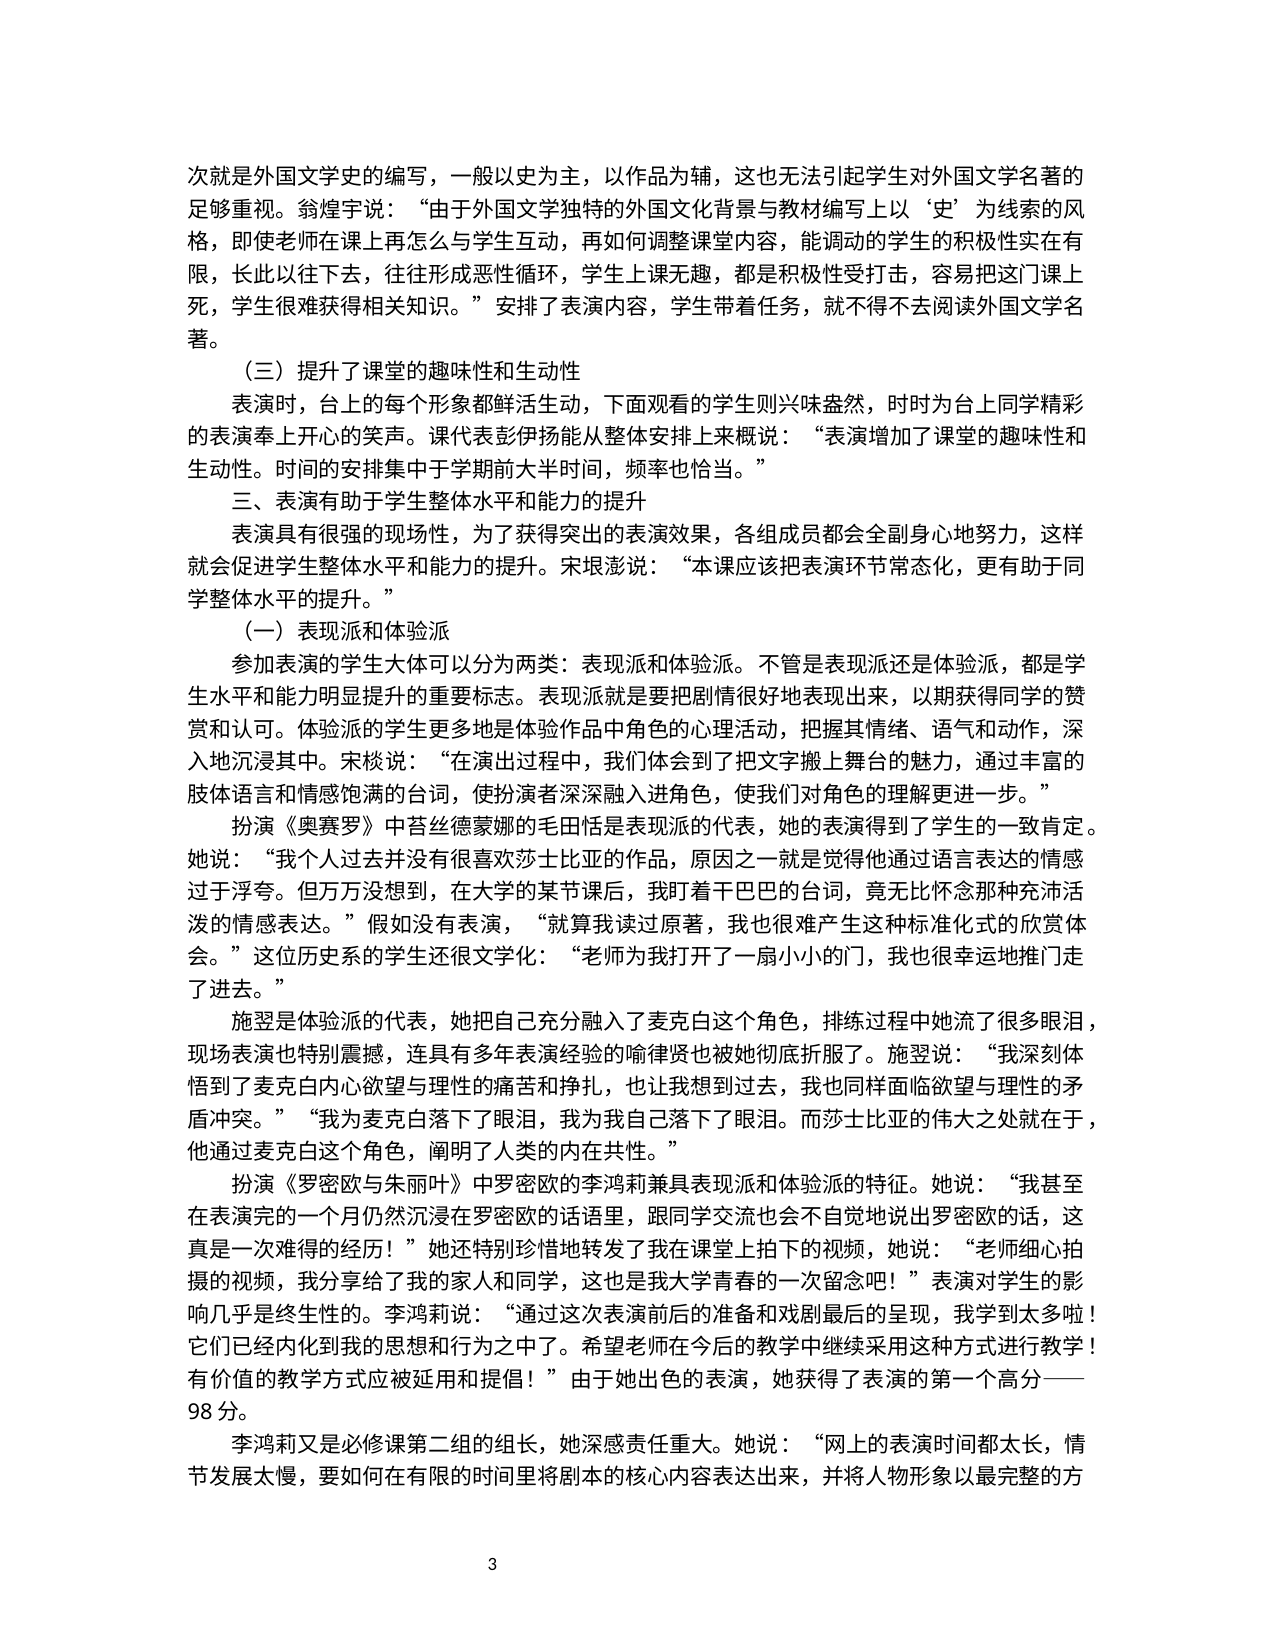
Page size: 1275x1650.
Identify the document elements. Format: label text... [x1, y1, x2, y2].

text 扮演《罗密欧与朱丽叶》中罗密欧的李鸿莉兼具表现派和体验派的特征。她说：“我甚至在表演完的一个月仍然沉浸在罗密欧的话语里，跟同学交流也会不自觉地说出罗密欧的话，这真是一次难得的经历！”她还特别珍惜地转发了我在课堂上拍下的视频，她说：“老师细心拍摄的视频，我分享给了我的家人和同学，这也是我大学青春的一次留念吧！”表演对学生的影响几乎是终生性的。李鸿莉说：“通过这次表演前后的准备和戏剧最后的呈现，我学到太多啦！它们已经内化到我的思想和行为之中了。希望老师在今后的教学中继续采用这种方式进行教学！有价值的教学方式应被延用和提倡！”由于她出色的表演，她获得了表演的第一个高分——98分。 [187, 1166, 1087, 1426]
list （三）提升了课堂的趣味性和生动性 [187, 354, 1087, 386]
text 扮演《奥赛罗》中苔丝德蒙娜的毛田恬是表现派的代表，她的表演得到了学生的一致肯定。她说：“我个人过去并没有很喜欢莎士比亚的作品，原因之一就是觉得他通过语言表达的情感过于浮夸。但万万没想到，在大学的某节课后，我盯着干巴巴的台词，竟无比怀念那种充沛活泼的情感表达。”假如没有表演，“就算我读过原著，我也很难产生这种标准化式的欣赏体会。”这位历史系的学生还很文学化：“老师为我打开了一扇小小的门，我也很幸运地推门走了进去。” [187, 809, 1087, 1004]
list 表演时，台上的每个形象都鲜活生动，下面观看的学生则兴味盎然，时时为台上同学精彩的表演奉上开心的笑声。课代表彭伊扬能从整体安排上来概说：“表演增加了课堂的趣味性和生动性。时间的安排集中于学期前大半时间，频率也恰当。” [187, 386, 1087, 484]
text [187, 159, 1087, 354]
text 施翌是体验派的代表，她把自己充分融入了麦克白这个角色，排练过程中她流了很多眼泪，现场表演也特别震撼，连具有多年表演经验的喻律贤也被她彻底折服了。施翌说：“我深刻体悟到了麦克白内心欲望与理性的痛苦和挣扎，也让我想到过去，我也同样面临欲望与理性的矛盾冲突。”“我为麦克白落下了眼泪，我为我自己落下了眼泪。而莎士比亚的伟大之处就在于，他通过麦克白这个角色，阐明了人类的内在共性。” [187, 1004, 1087, 1166]
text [187, 1426, 1087, 1491]
text 三、表演有助于学生整体水平和能力的提升 [187, 484, 1087, 516]
text 表演具有很强的现场性，为了获得突出的表演效果，各组成员都会全副身心地努力，这样就会促进学生整体水平和能力的提升。宋垠澎说：“本课应该把表演环节常态化，更有助于同学整体水平的提升。” [187, 516, 1087, 614]
text （一）表现派和体验派 [187, 614, 1087, 646]
text 参加表演的学生大体可以分为两类：表现派和体验派。不管是表现派还是体验派，都是学生水平和能力明显提升的重要标志。表现派就是要把剧情很好地表现出来，以期获得同学的赞赏和认可。体验派的学生更多地是体验作品中角色的心理活动，把握其情绪、语气和动作，深入地沉浸其中。宋棪说：“在演出过程中，我们体会到了把文字搬上舞台的魅力，通过丰富的肢体语言和情感饱满的台词，使扮演者深深融入进角色，使我们对角色的理解更进一步。” [187, 646, 1087, 809]
